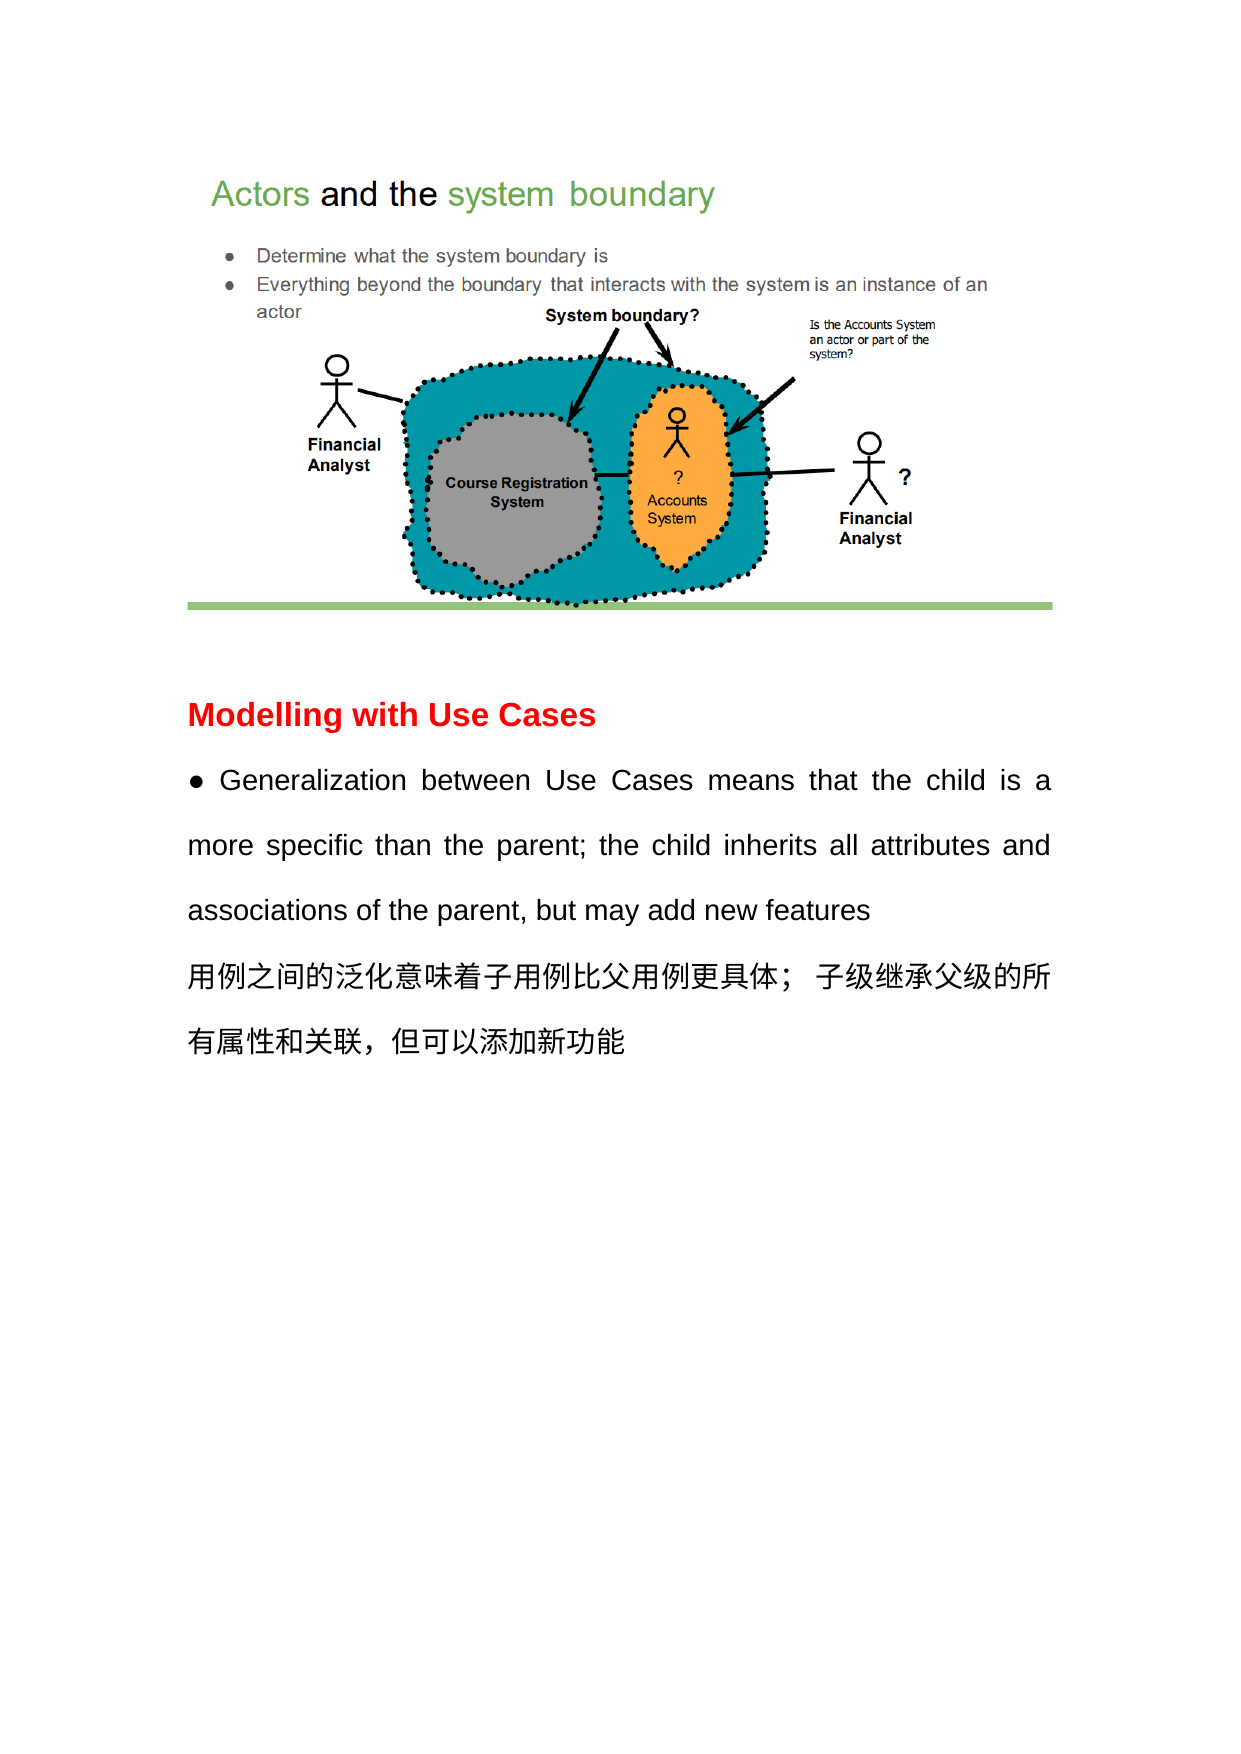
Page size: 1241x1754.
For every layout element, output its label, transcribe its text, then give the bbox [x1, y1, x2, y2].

text 用例之间的泛化意味着子用例比父用例更具体； 子级继承父级的所有属性和关联，但可以添加新功能 [187, 942, 1053, 1072]
text ● Generalization between Use Cases means that the child is a more specific than the parent; the child inherits all attributes and associations of the parent, but may add new features [187, 747, 1053, 942]
picture [187, 162, 1053, 610]
text Modelling with Use Cases [187, 682, 1053, 747]
